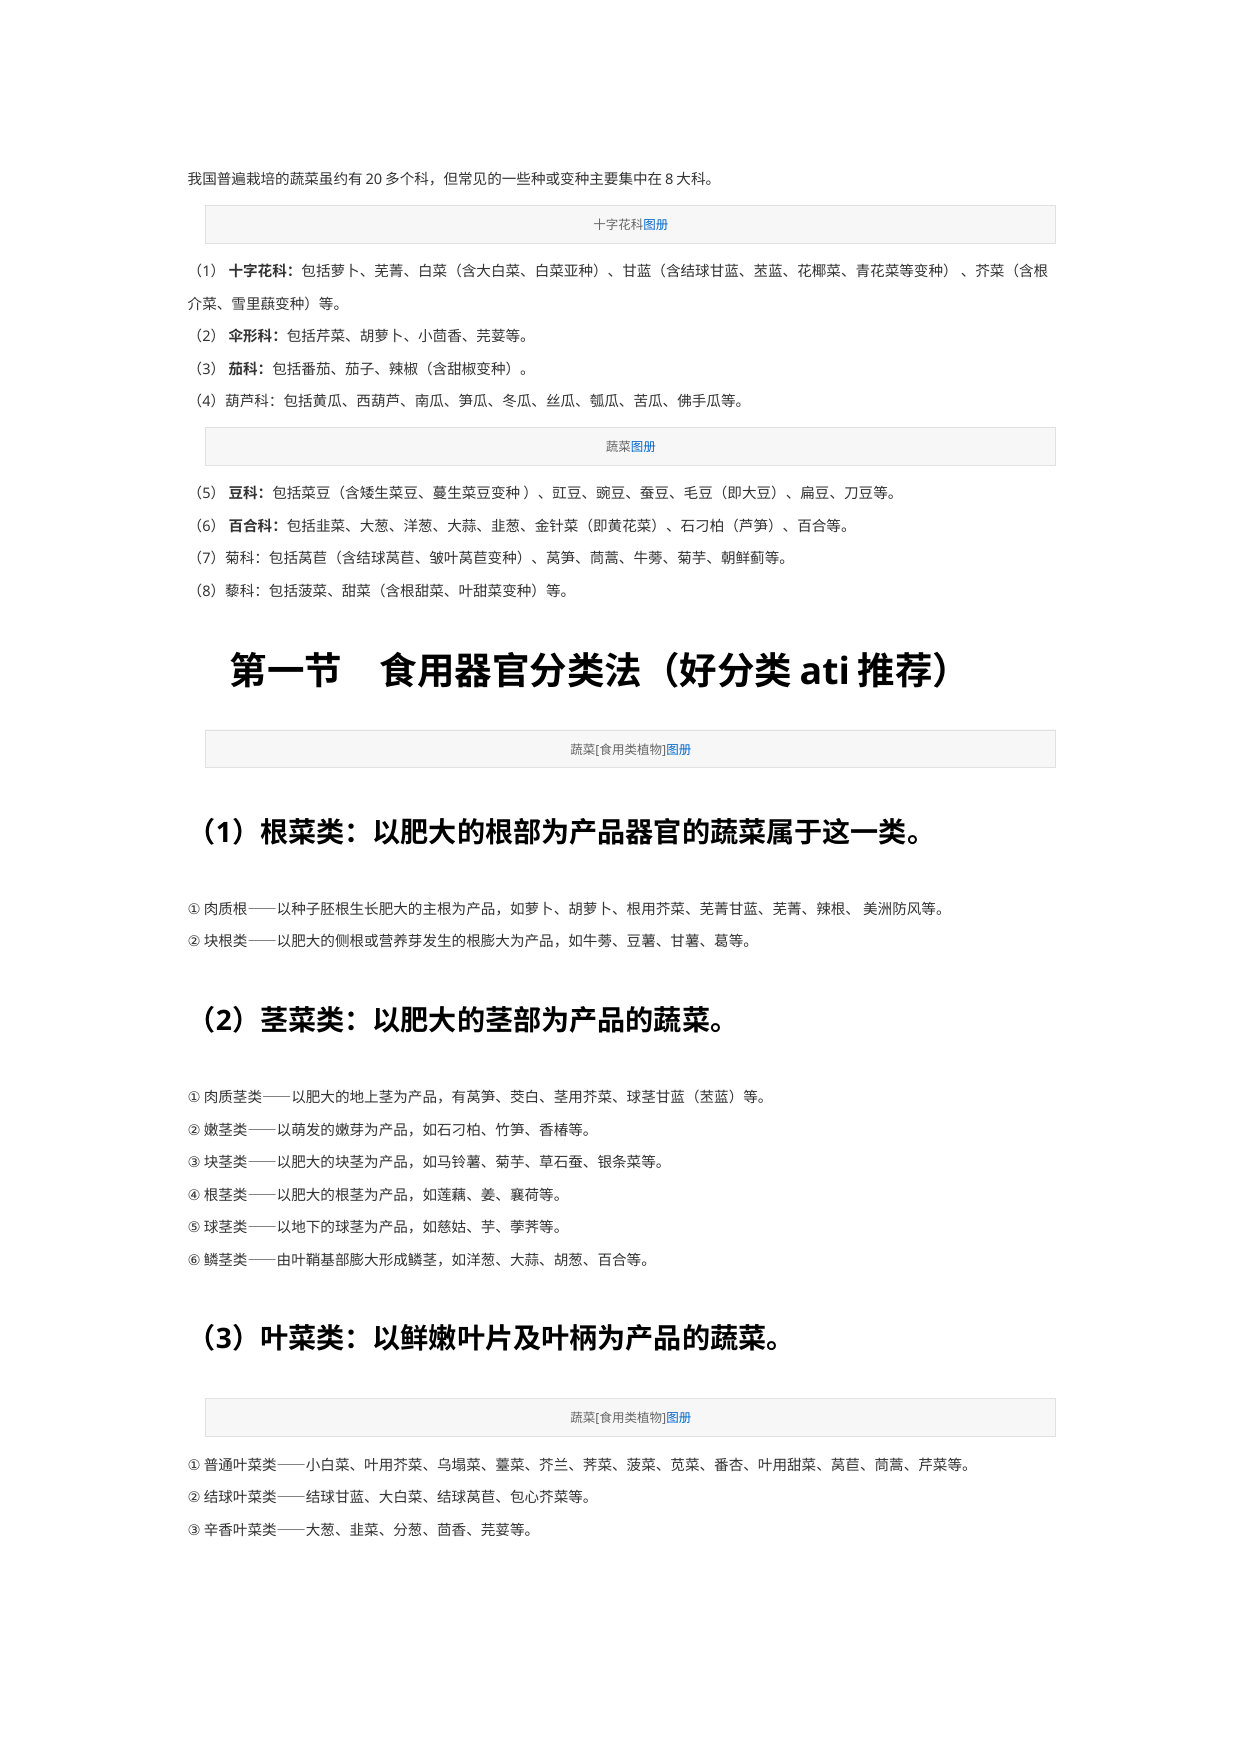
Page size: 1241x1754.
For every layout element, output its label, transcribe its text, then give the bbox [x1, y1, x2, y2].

text （2） 伞形科：包括芹菜、胡萝卜、小茴香、芫荽等。 [187, 319, 1053, 352]
text ④根茎类——以肥大的根茎为产品，如莲藕、姜、襄荷等。 [187, 1177, 1053, 1210]
text ①普通叶菜类——小白菜、叶用芥菜、乌塌菜、薹菜、芥兰、荠菜、菠菜、苋菜、番杏、叶用甜菜、莴苣、茼蒿、芹菜等。 [187, 1447, 1053, 1480]
text ③辛香叶菜类——大葱、韭菜、分葱、茴香、芫荽等。 [187, 1512, 1053, 1545]
text （1） 十字花科：包括萝卜、芜菁、白菜（含大白菜、白菜亚种）、甘蓝（含结球甘蓝、苤蓝、花椰菜、青花菜等变种） 、芥菜（含根介菜、雪里蕻变种）等。 [187, 254, 1053, 319]
subtitle （1）根菜类：以肥大的根部为产品器官的蔬菜属于这一类。 [187, 797, 1053, 862]
text ⑥鳞茎类——由叶鞘基部膨大形成鳞茎，如洋葱、大蒜、胡葱、百合等。 [187, 1242, 1053, 1275]
text ⑤球茎类——以地下的球茎为产品，如慈姑、芋、荸荠等。 [187, 1210, 1053, 1242]
text （3） 茄科：包括番茄、茄子、辣椒（含甜椒变种）。 [187, 352, 1053, 384]
subtitle （2）茎菜类：以肥大的茎部为产品的蔬菜。 [187, 986, 1053, 1051]
text （8）藜科：包括菠菜、甜菜（含根甜菜、叶甜菜变种）等。 [187, 574, 1053, 606]
text （5） 豆科：包括菜豆（含矮生菜豆、蔓生菜豆变种 ）、豇豆、豌豆、蚕豆、毛豆（即大豆）、扁豆、刀豆等。 [187, 476, 1053, 509]
text 十字花科图册 [206, 206, 1055, 243]
text ①肉质根——以种子胚根生长肥大的主根为产品，如萝卜、胡萝卜、根用芥菜、芜菁甘蓝、芜菁、辣根、 美洲防风等。 [187, 892, 1053, 924]
text 我国普遍栽培的蔬菜虽约有20多个科，但常见的一些种或变种主要集中在8大科。 [187, 162, 1053, 194]
text 蔬菜[食用类植物]图册 [206, 1399, 1055, 1436]
text （6） 百合科：包括韭菜、大葱、洋葱、大蒜、韭葱、金针菜（即黄花菜）、石刁柏（芦笋）、百合等。 [187, 509, 1053, 541]
text ②嫩茎类——以萌发的嫩芽为产品，如石刁柏、竹笋、香椿等。 [187, 1112, 1053, 1145]
text 蔬菜[食用类植物]图册 [206, 731, 1055, 767]
text ①肉质茎类——以肥大的地上茎为产品，有莴笋、茭白、茎用芥菜、球茎甘蓝（苤蓝）等。 [187, 1080, 1053, 1112]
text ②块根类——以肥大的侧根或营养芽发生的根膨大为产品，如牛蒡、豆薯、甘薯、葛等。 [187, 924, 1053, 957]
text 蔬菜图册 [206, 428, 1055, 465]
subtitle 食用器官分类法（好分类ati推荐） [187, 635, 1053, 700]
subtitle （3）叶菜类：以鲜嫩叶片及叶柄为产品的蔬菜。 [187, 1304, 1053, 1369]
text ②结球叶菜类——结球甘蓝、大白菜、结球莴苣、包心芥菜等。 [187, 1480, 1053, 1512]
text （7）菊科：包括莴苣（含结球莴苣、皱叶莴苣变种）、莴笋、茼蒿、牛蒡、菊芋、朝鲜蓟等。 [187, 541, 1053, 574]
text （4）葫芦科：包括黄瓜、西葫芦、南瓜、笋瓜、冬瓜、丝瓜、瓠瓜、苦瓜、佛手瓜等。 [187, 384, 1053, 417]
text ③块茎类——以肥大的块茎为产品，如马铃薯、菊芋、草石蚕、银条菜等。 [187, 1145, 1053, 1177]
